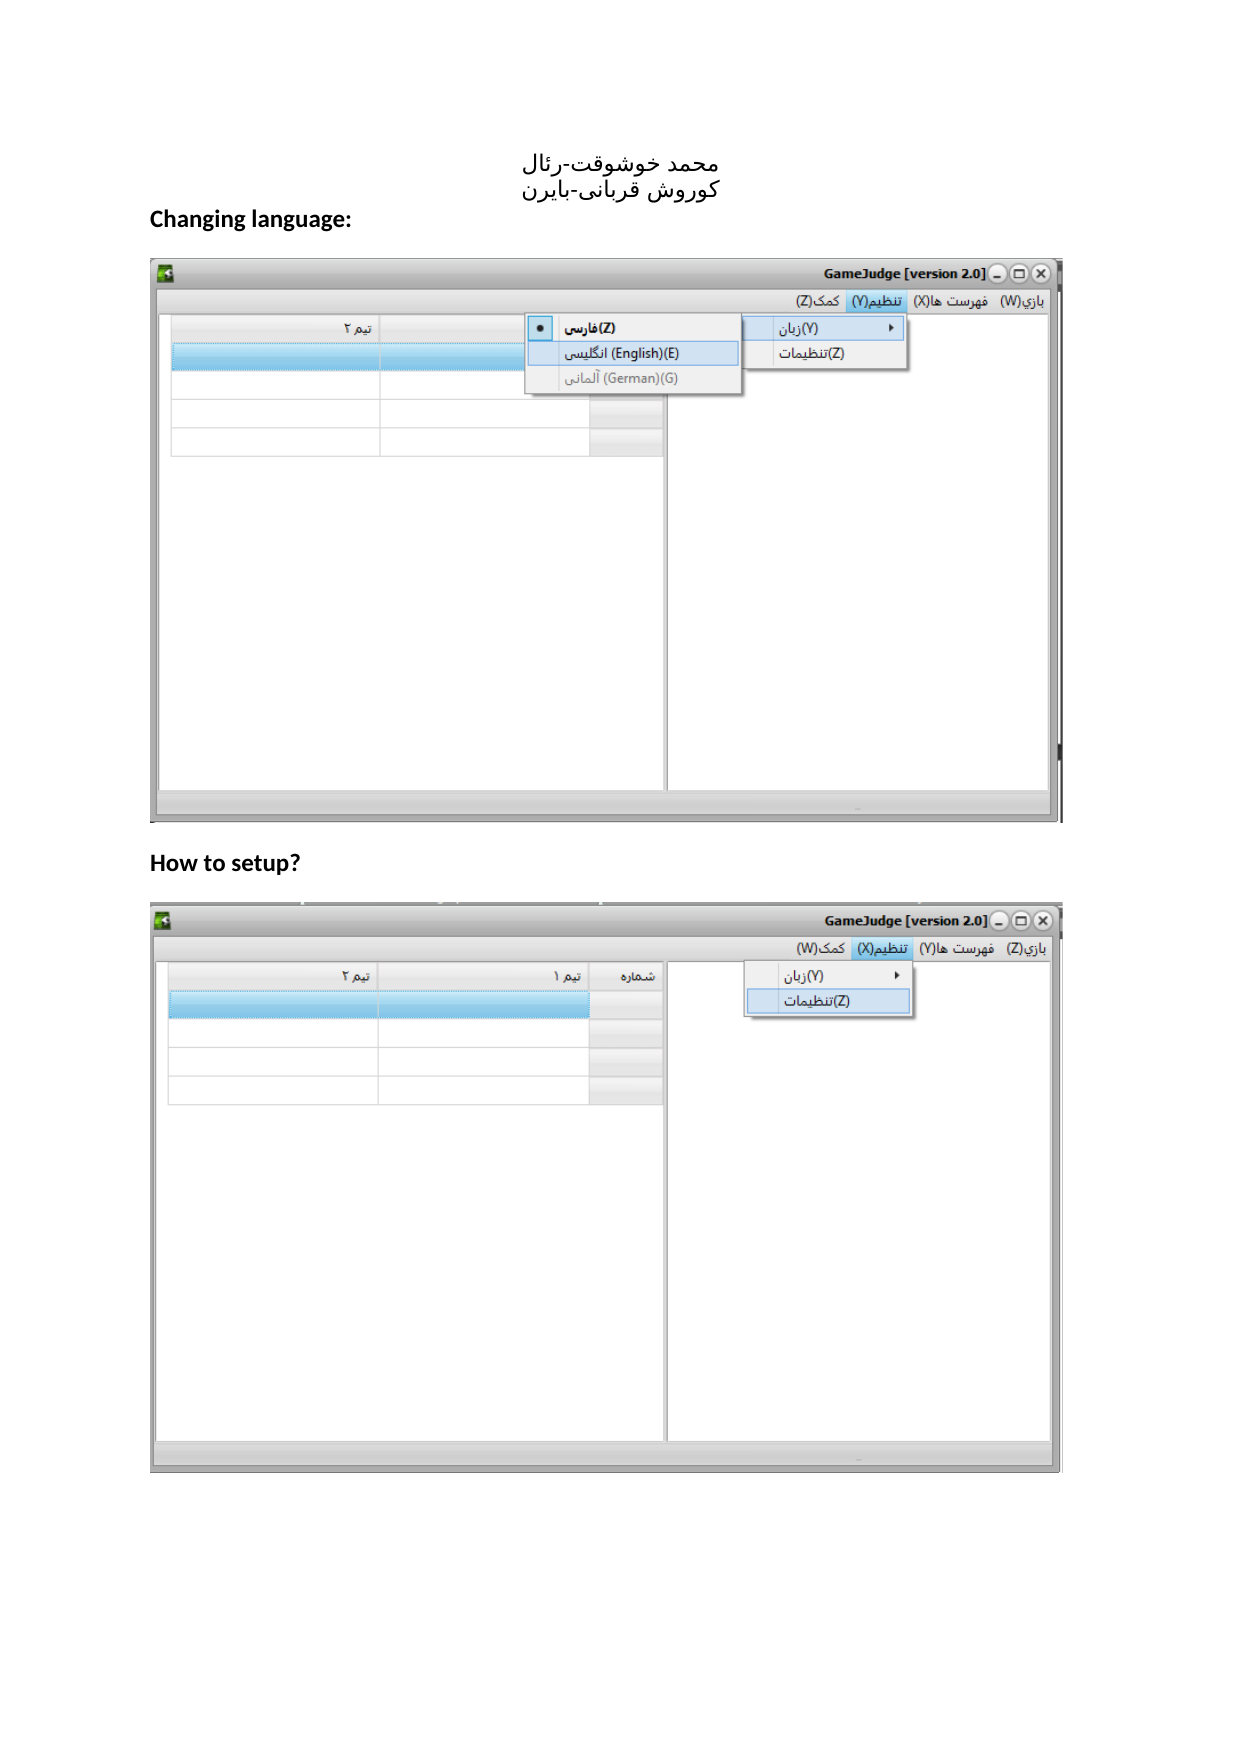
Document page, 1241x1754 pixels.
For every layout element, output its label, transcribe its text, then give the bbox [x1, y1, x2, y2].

picture [150, 258, 1063, 823]
text How to setup? [150, 847, 1090, 878]
text کوروش قربانی-بایرن [150, 176, 1090, 203]
text محمد خوشوقت-رئال [150, 150, 1090, 176]
picture [150, 902, 1063, 1473]
text Changing language: [150, 203, 1090, 233]
